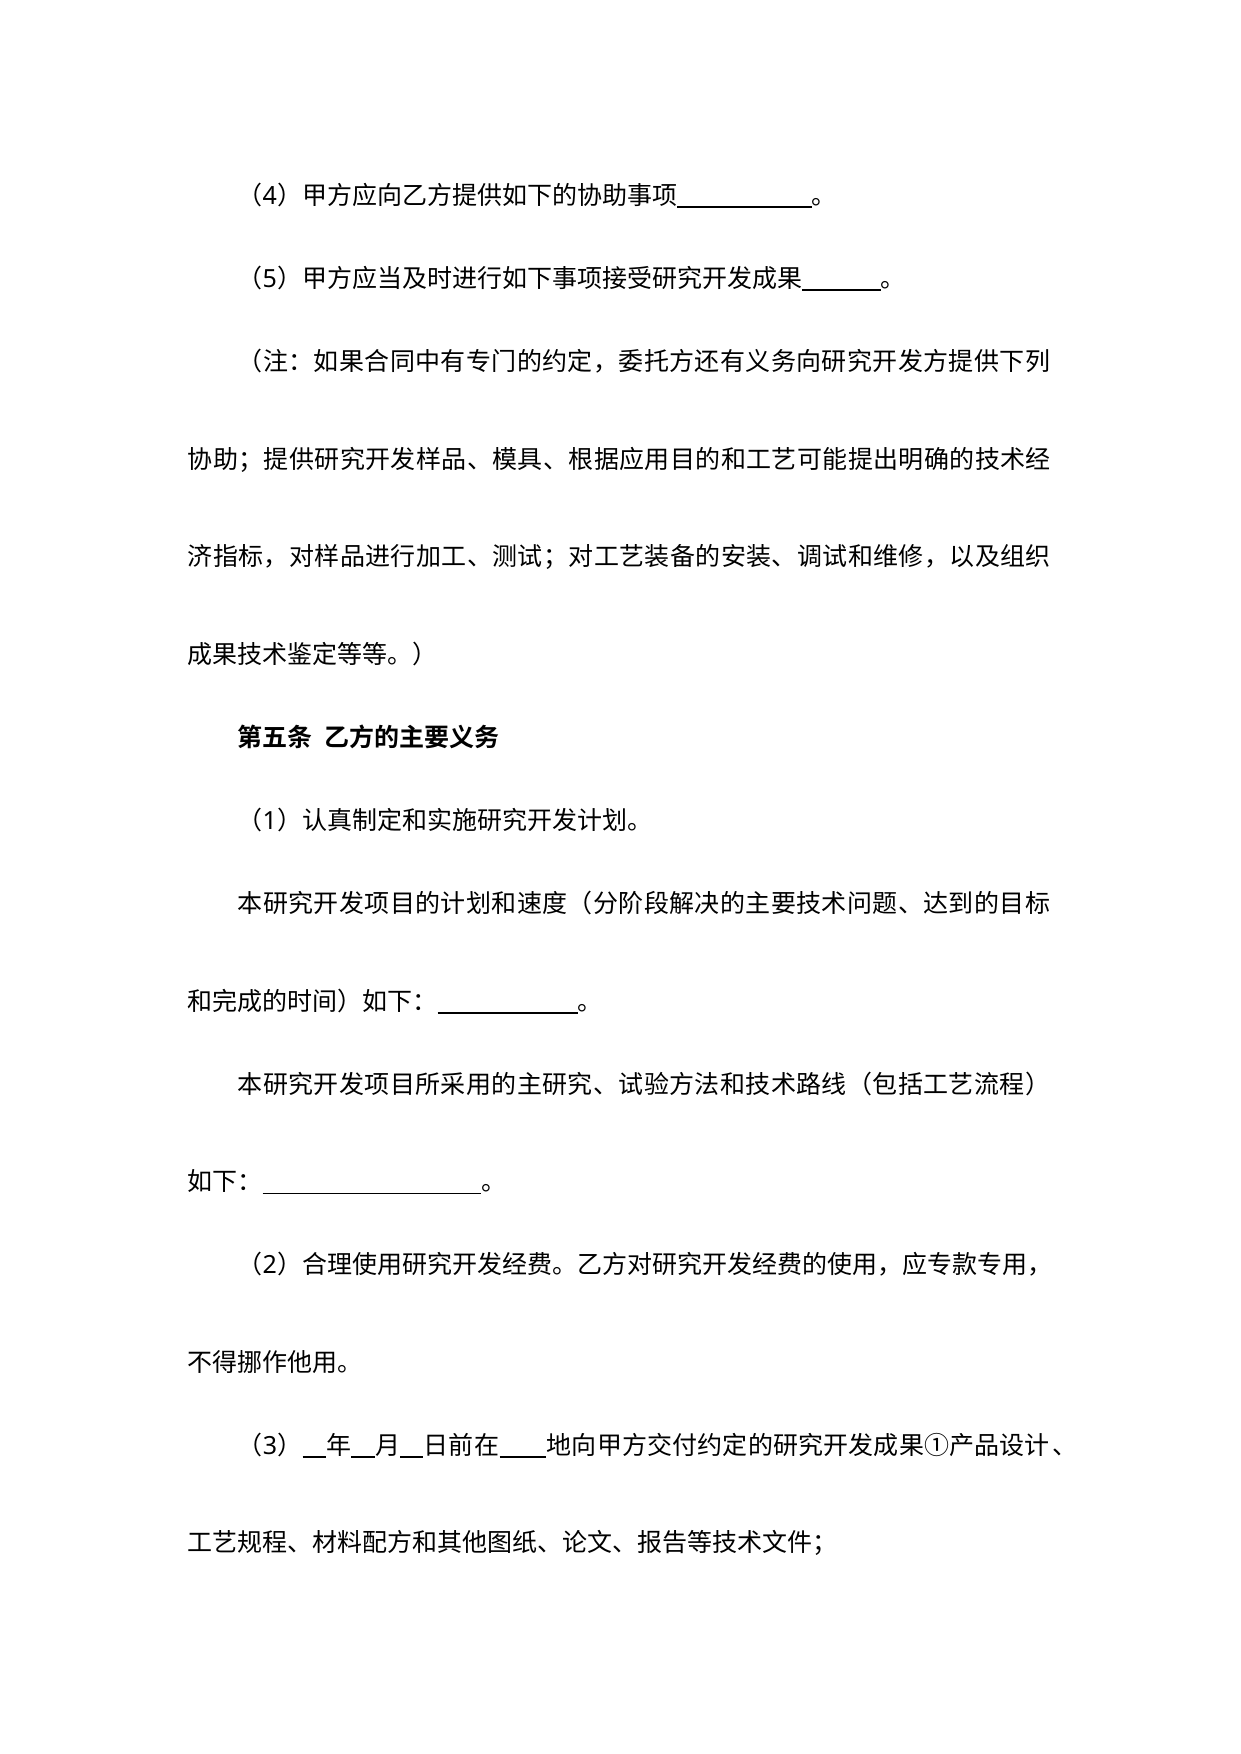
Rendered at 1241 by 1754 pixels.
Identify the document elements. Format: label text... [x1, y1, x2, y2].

text （1）认真制定和实施研究开发计划。 [187, 786, 1053, 851]
text 本研究开发项目的计划和速度（分阶段解决的主要技术问题、达到的目标和完成的时间）如下： 。 [187, 869, 1053, 1032]
text 第五条 乙方的主要义务 [187, 703, 1053, 768]
text （注：如果合同中有专门的约定，委托方还有义务向研究开发方提供下列协助；提供研究开发样品、模具、根据应用目的和工艺可能提出明确的技术经济指标，对样品进行加工、测试；对工艺装备的安装、调试和维修，以及组织成果技术鉴定等等。） [187, 327, 1053, 685]
text （5）甲方应当及时进行如下事项接受研究开发成果 。 [187, 244, 1053, 309]
text （2）合理使用研究开发经费。乙方对研究开发经费的使用，应专款专用，不得挪作他用。 [187, 1230, 1053, 1393]
text 本研究开发项目所采用的主研究、试验方法和技术路线（包括工艺流程）如下： 。 [187, 1050, 1053, 1212]
text （3） 年 月 日前在 地向甲方交付约定的研究开发成果①产品设计、工艺规程、材料配方和其他图纸、论文、报告等技术文件； [187, 1411, 1053, 1573]
text （4）甲方应向乙方提供如下的协助事项 。 [187, 161, 1053, 226]
